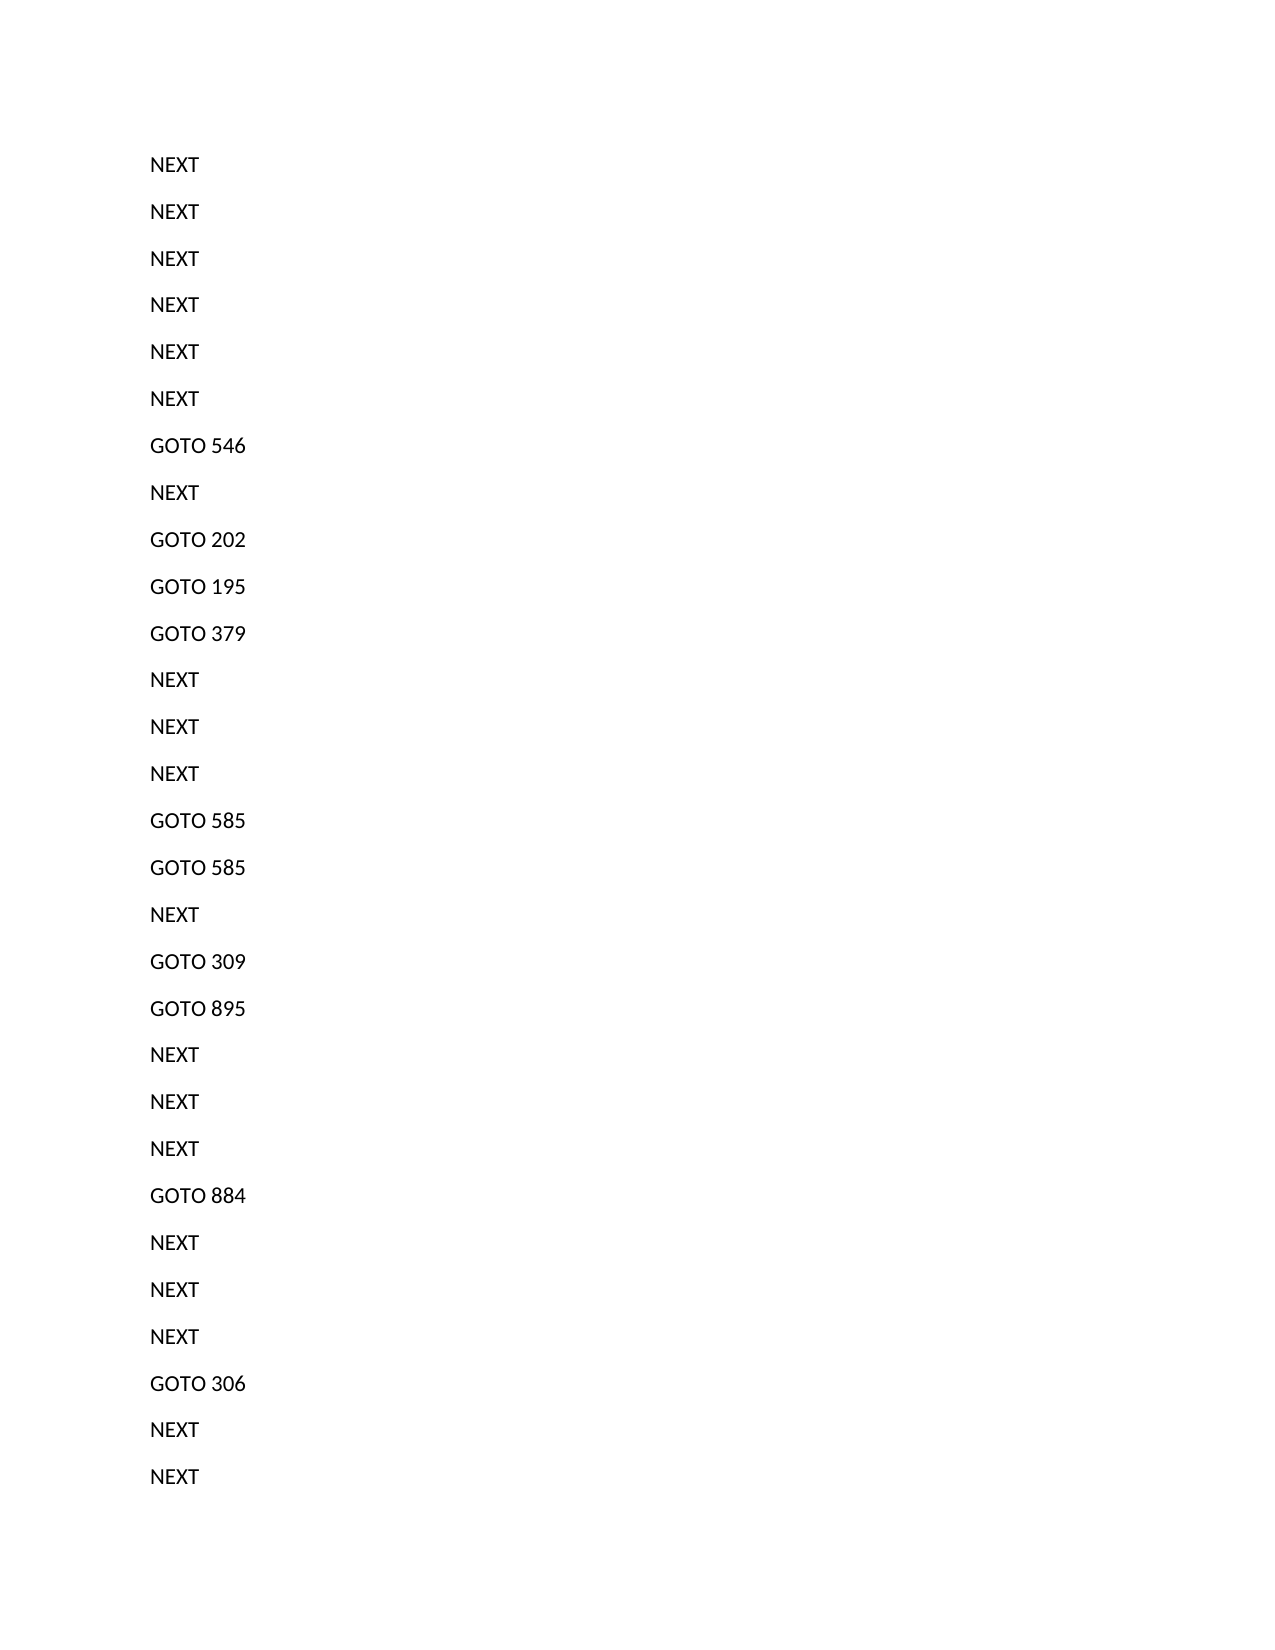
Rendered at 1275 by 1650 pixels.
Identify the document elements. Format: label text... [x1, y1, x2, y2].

text NEXT [150, 1134, 1125, 1162]
text GOTO 884 [150, 1181, 1125, 1209]
text GOTO 585 [150, 853, 1125, 881]
text NEXT [150, 384, 1125, 412]
text GOTO 546 [150, 431, 1125, 459]
text NEXT [150, 197, 1125, 225]
text GOTO 306 [150, 1369, 1125, 1397]
text NEXT [150, 759, 1125, 787]
text NEXT [150, 244, 1125, 272]
text NEXT [150, 1275, 1125, 1303]
text NEXT [150, 900, 1125, 928]
text GOTO 195 [150, 572, 1125, 600]
text NEXT [150, 1087, 1125, 1116]
text NEXT [150, 1228, 1125, 1256]
text GOTO 202 [150, 525, 1125, 553]
text NEXT [150, 1462, 1125, 1491]
text GOTO 309 [150, 947, 1125, 975]
text NEXT [150, 712, 1125, 741]
text NEXT [150, 1416, 1125, 1444]
text GOTO 585 [150, 806, 1125, 834]
text NEXT [150, 666, 1125, 694]
text NEXT [150, 1322, 1125, 1350]
text NEXT [150, 1041, 1125, 1069]
text NEXT [150, 337, 1125, 366]
text GOTO 379 [150, 619, 1125, 647]
text NEXT [150, 150, 1125, 178]
text GOTO 895 [150, 994, 1125, 1022]
text NEXT [150, 478, 1125, 506]
text NEXT [150, 291, 1125, 319]
